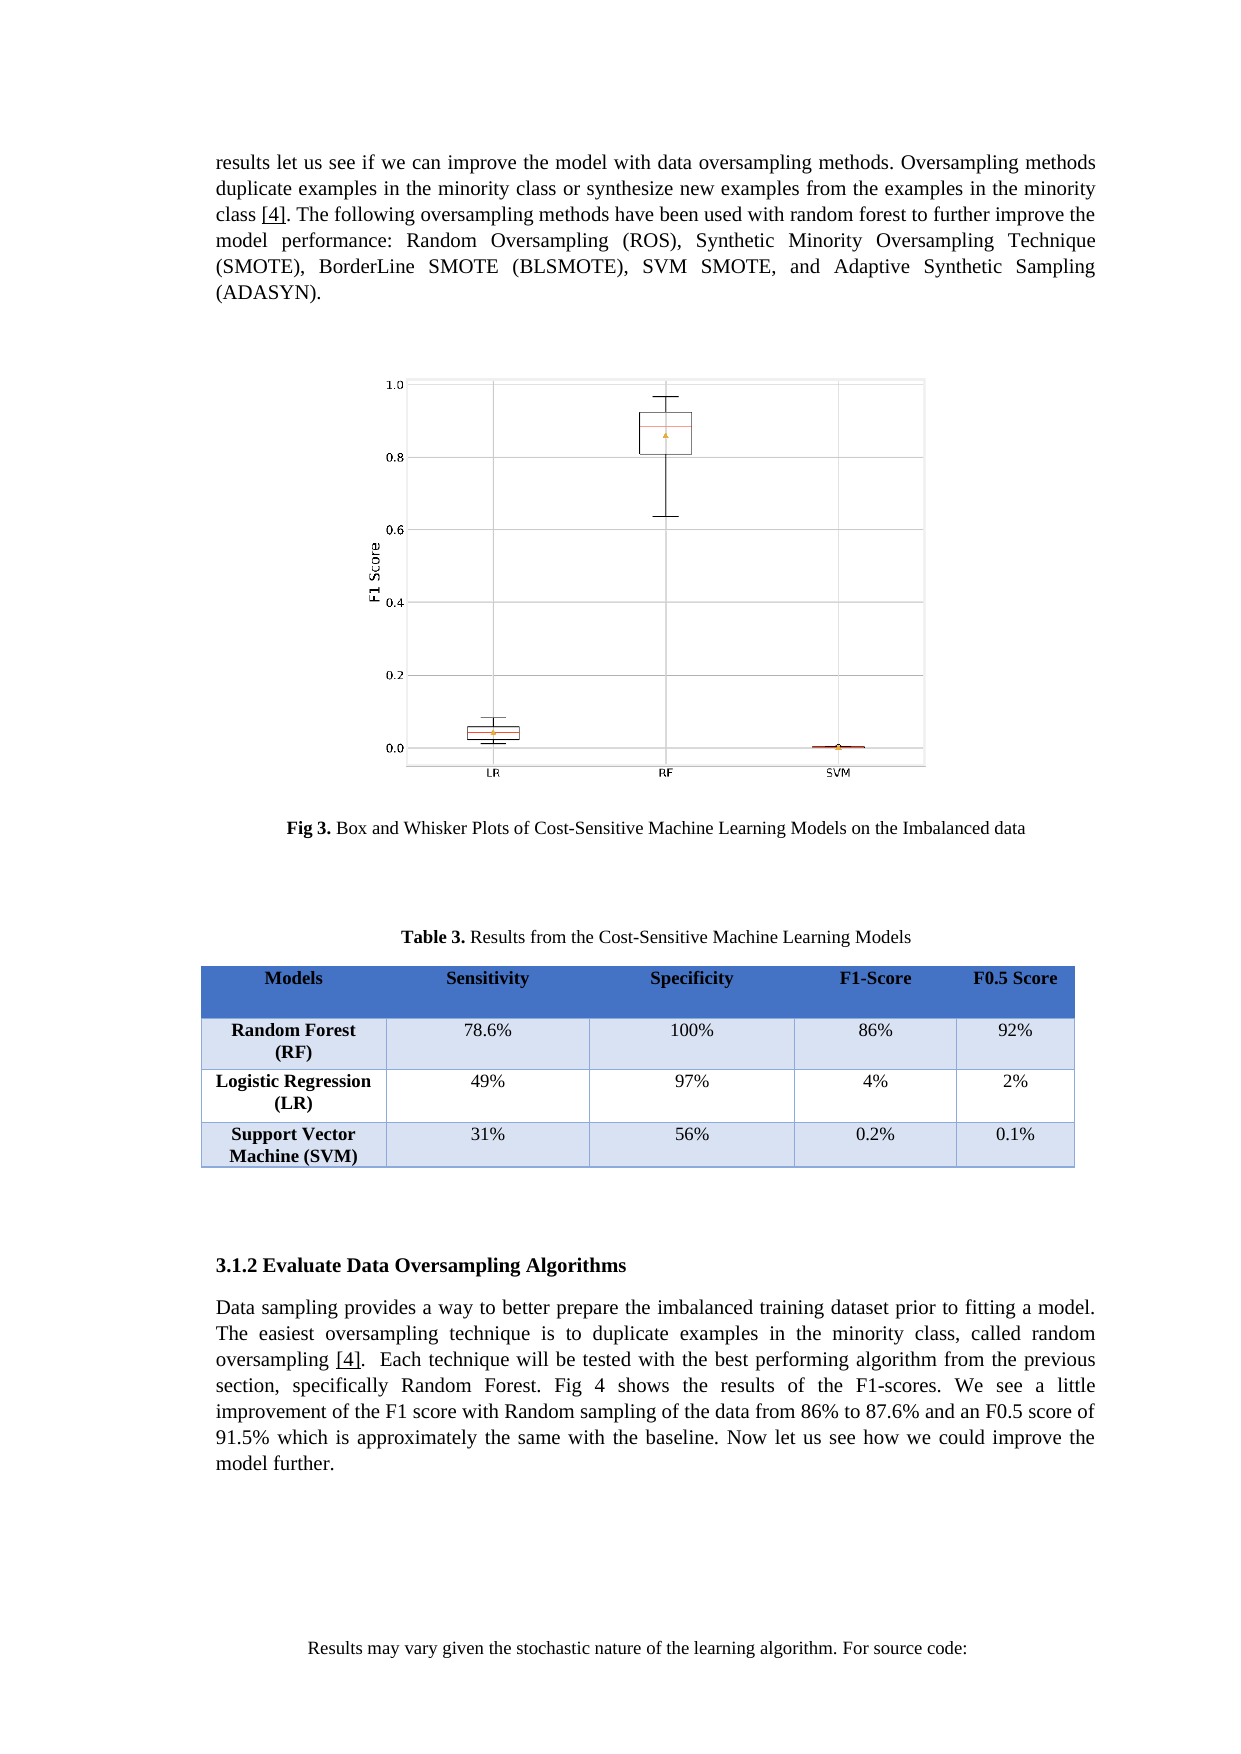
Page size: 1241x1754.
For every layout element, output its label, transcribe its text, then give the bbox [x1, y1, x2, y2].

table_cell 4% [795, 1070, 956, 1122]
table_cell 100% [590, 1019, 794, 1069]
table_header Sensitivity [387, 967, 589, 1018]
table_cell 31% [387, 1123, 589, 1166]
text Table 3. Results from the Cost-Sensitive Machine Learning Models [216, 926, 1097, 947]
table_cell 49% [387, 1070, 589, 1122]
table_cell Support Vector Machine (SVM) [202, 1123, 386, 1166]
table_header F0.5 Score [957, 967, 1074, 1018]
table_cell 0.1% [957, 1123, 1074, 1166]
table_cell 86% [795, 1019, 956, 1069]
table_header Models [202, 967, 386, 1018]
table_cell 97% [590, 1070, 794, 1122]
table_header F1-Score [795, 967, 956, 1018]
picture [359, 322, 954, 798]
table_cell Logistic Regression (LR) [202, 1070, 386, 1122]
text Fig 3. Box and Whisker Plots of Cost-Sensitive Machine Learning Models on the Imbalanced data [216, 817, 1097, 838]
table_cell 0.2% [795, 1123, 956, 1166]
table_cell Random Forest (RF) [202, 1019, 386, 1069]
table_cell 2% [957, 1070, 1074, 1122]
text Data sampling provides a way to better prepare the imbalanced training dataset prior to fitting a model. The easiest oversampling technique is to duplicate examples in the minority class, called random oversampling [4]. Each technique will be tested with the best performing algorithm from the previous section, specifically Random Forest. Fig 4 shows the results of the F1-scores. We see a little improvement of the F1 score with Random sampling of the data from 86% to 87.6% and an F0.5 score of 91.5% which is approximately the same with the baseline. Now let us see how we could improve the model further. [216, 1295, 1097, 1475]
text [216, 150, 1097, 304]
table_cell 78.6% [387, 1019, 589, 1069]
table_header Specificity [590, 967, 794, 1018]
text 3.1.2 Evaluate Data Oversampling Algorithms [216, 1253, 1097, 1277]
table_cell 92% [957, 1019, 1074, 1069]
table_cell 56% [590, 1123, 794, 1166]
